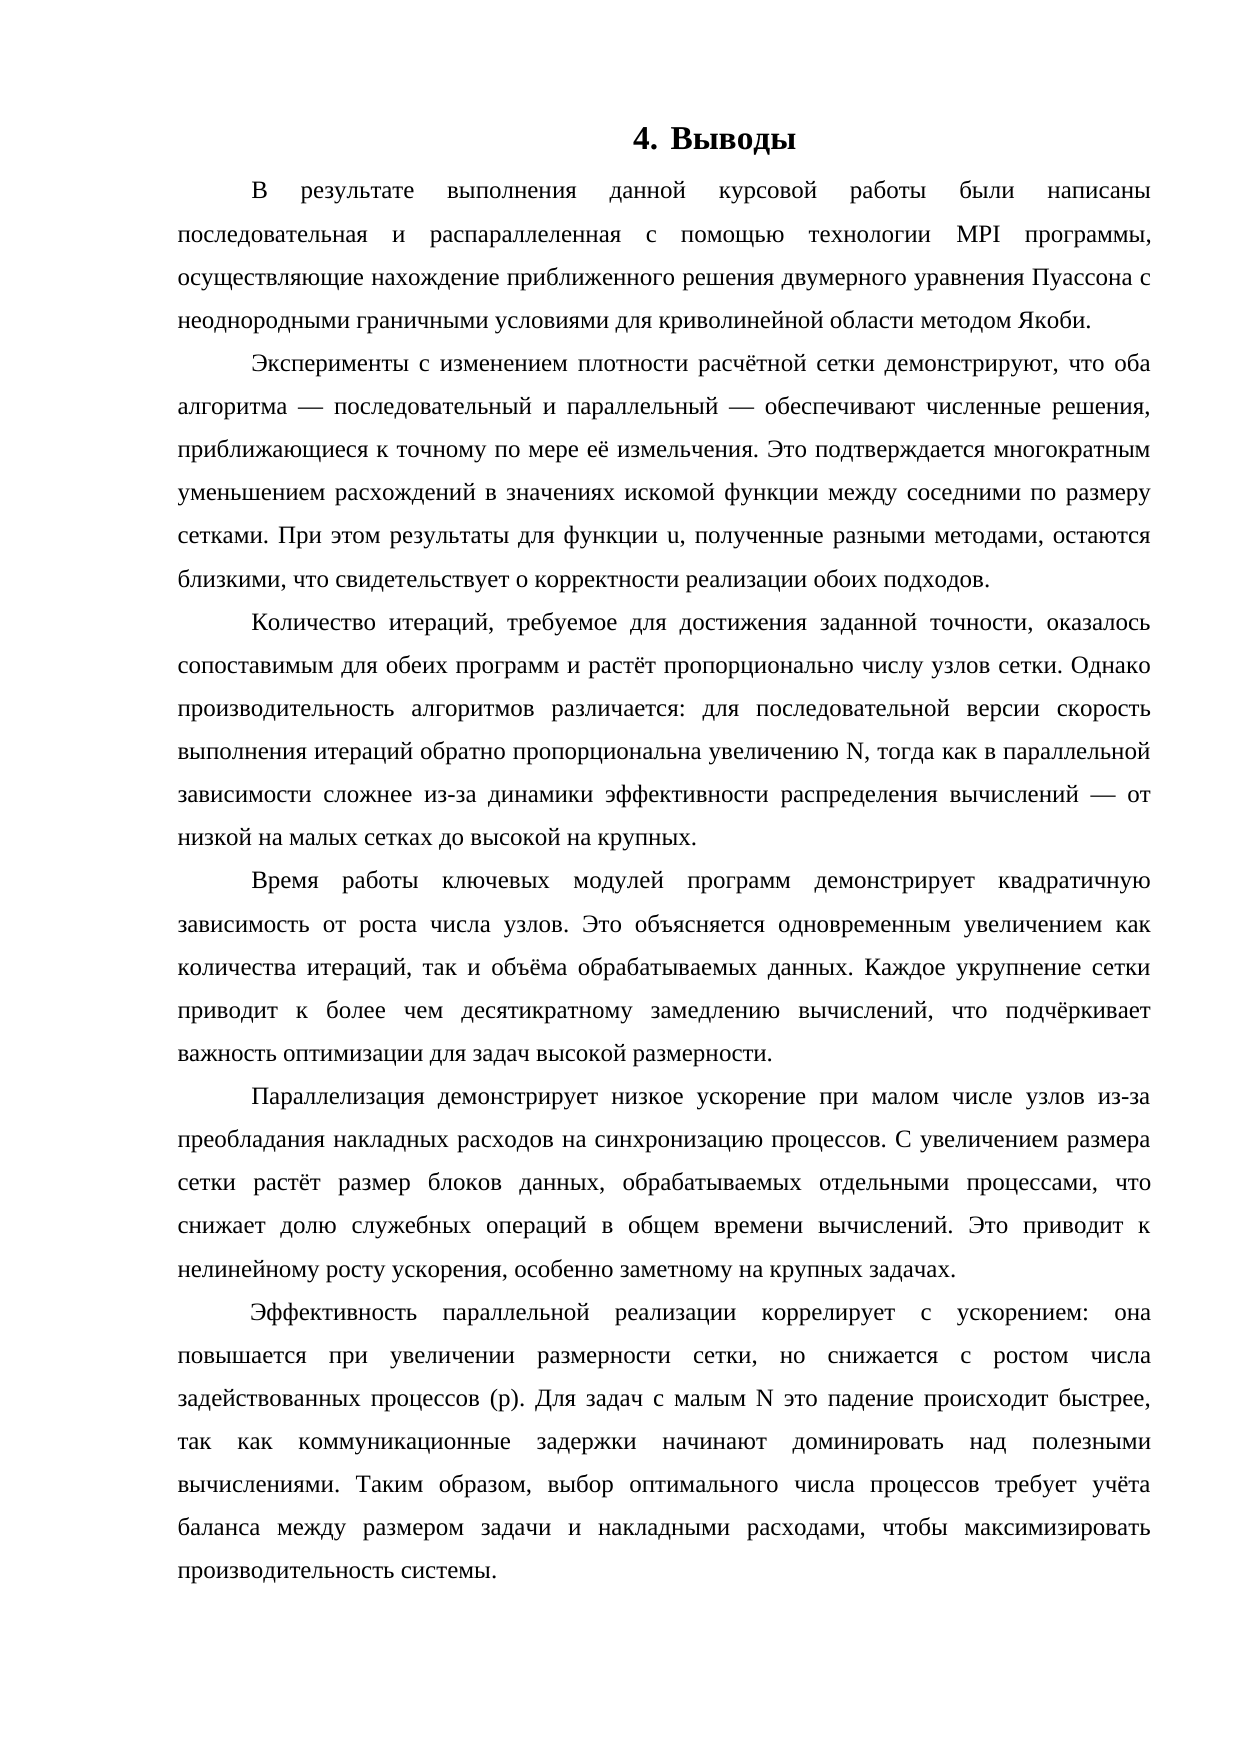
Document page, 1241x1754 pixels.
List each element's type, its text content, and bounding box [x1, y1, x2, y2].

list Время работы ключевых модулей программ демонстрирует квадратичную зависимость от роста числа узлов. Это объясняется одновременным увеличением как количества итераций, так и объёма обрабатываемых данных. Каждое укрупнение сетки приводит к более чем десятикратному замедлению вычислений, что подчёркивает важность оптимизации для задач высокой размерности. [177, 866, 1152, 1067]
list Параллелизация демонстрирует низкое ускорение при малом числе узлов из-за преобладания накладных расходов на синхронизацию процессов. С увеличением размера сетки растёт размер блоков данных, обрабатываемых отдельными процессами, что снижает долю служебных операций в общем времени вычислений. Это приводит к нелинейному росту ускорения, особенно заметному на крупных задачах. [177, 1081, 1152, 1282]
list Эксперименты с изменением плотности расчётной сетки демонстрируют, что оба алгоритма — последовательный и параллельный — обеспечивают численные решения, приближающиеся к точному по мере её измельчения. Это подтверждается многократным уменьшением расхождений в значениях искомой функции между соседними по размеру сетками. При этом результаты для функции u, полученные разными методами, остаются близкими, что свидетельствует о корректности реализации обоих подходов. [177, 348, 1152, 592]
list Эффективность параллельной реализации коррелирует с ускорением: она повышается при увеличении размерности сетки, но снижается с ростом числа задействованных процессов (p). Для задач с малым N это падение происходит быстрее, так как коммуникационные задержки начинают доминировать над полезными вычислениями. Таким образом, выбор оптимального числа процессов требует учёта баланса между размером задачи и накладными расходами, чтобы максимизировать производительность системы. [177, 1297, 1152, 1584]
list Количество итераций, требуемое для достижения заданной точности, оказалось сопоставимым для обеих программ и растёт пропорционально числу узлов сетки. Однако производительность алгоритмов различается: для последовательной версии скорость выполнения итераций обратно пропорциональна увеличению N, тогда как в параллельной зависимости сложнее из-за динамики эффективности распределения вычислений — от низкой на малых сетках до высокой на крупных. [177, 607, 1152, 851]
list Выводы [277, 118, 1152, 156]
text В результате выполнения данной курсовой работы были написаны последовательная и распараллеленная с помощью технологии MPI программы, осуществляющие нахождение приближенного решения двумерного уравнения Пуассона с неоднородными граничными условиями для криволинейной области методом Якоби. [177, 176, 1152, 334]
